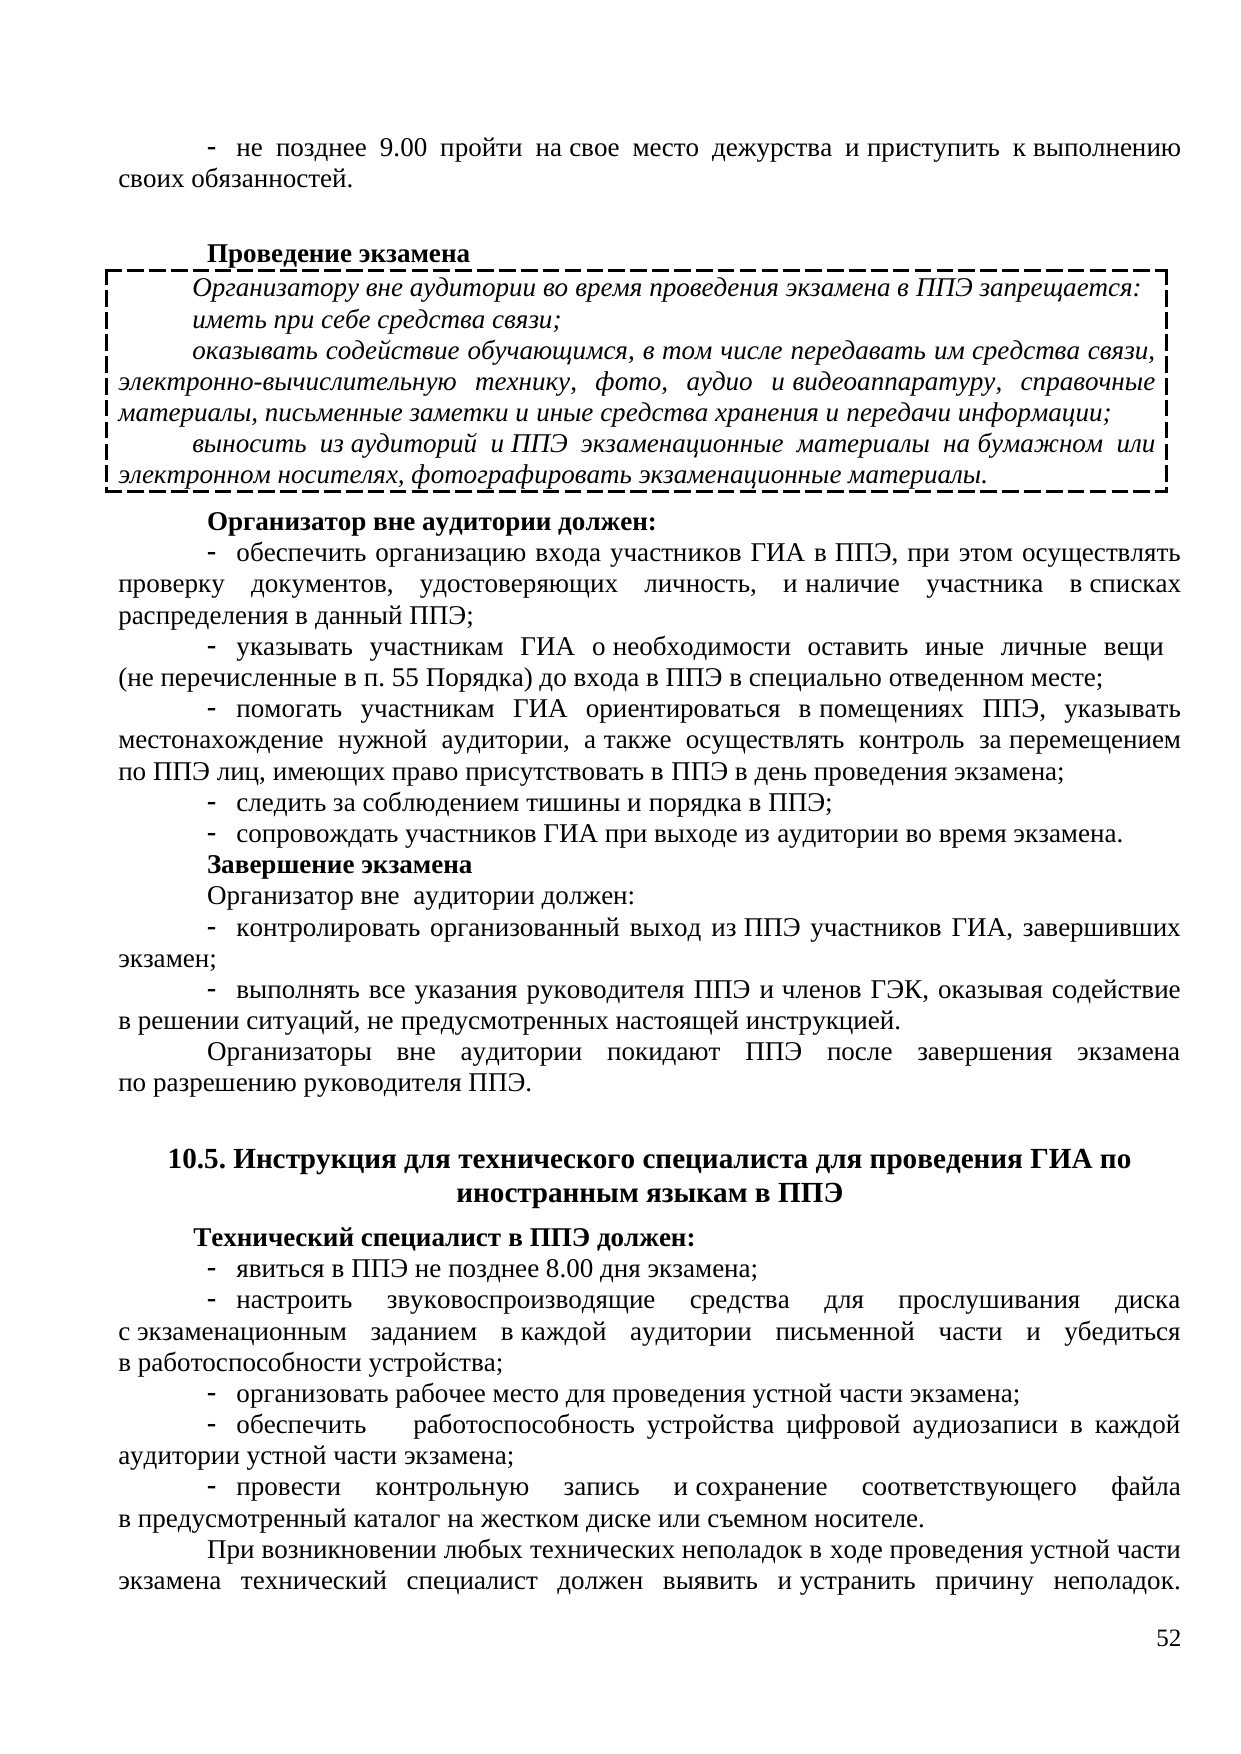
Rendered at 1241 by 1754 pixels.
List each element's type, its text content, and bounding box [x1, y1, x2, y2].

list обеспечить работоспособность устройства цифровой аудиозаписи в каждой аудитории устной части экзамена; [118, 1408, 1181, 1471]
text Завершение экзамена [118, 848, 1181, 879]
list выполнять все указания руководителя ППЭ и членов ГЭК, оказывая содействие в решении ситуаций, не предусмотренных настоящей инструкцией. [118, 973, 1181, 1035]
list организовать рабочее место для проведения устной части экзамена; [118, 1377, 1181, 1408]
list помогать участникам ГИА ориентироваться в помещениях ППЭ, указывать местонахождение нужной аудитории, а также осуществлять контроль за перемещением по ППЭ лиц, имеющих право присутствовать в ППЭ в день проведения экзамена; [118, 692, 1181, 786]
text Организатор вне аудитории должен: [118, 879, 1181, 911]
list настроить звуковоспроизводящие средства для прослушивания диска с экзаменационным заданием в каждой аудитории письменной части и убедиться в работоспособности устройства; [118, 1283, 1181, 1377]
list не позднее 9.00 пройти на свое место дежурства и приступить к выполнению своих обязанностей. [118, 131, 1181, 194]
list следить за соблюдением тишины и порядка в ППЭ; [118, 786, 1181, 817]
text Организаторы вне аудитории покидают ППЭ после завершения экзамена по разрешению руководителя ППЭ. [118, 1035, 1181, 1098]
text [118, 1533, 1181, 1595]
text Технический специалист в ППЭ должен: [118, 1221, 1181, 1252]
list явиться в ППЭ не позднее 8.00 дня экзамена; [118, 1252, 1181, 1283]
list провести контрольную запись и сохранение соответствующего файла в предусмотренный каталог на жестком диске или съемном носителе. [118, 1471, 1181, 1533]
text Проведение экзамена [118, 237, 1181, 268]
list контролировать организованный выход из ППЭ участников ГИА, завершивших экзамен; [118, 911, 1181, 973]
text Организатор вне аудитории должен: [118, 505, 1181, 536]
list обеспечить организацию входа участников ГИА в ППЭ, при этом осуществлять проверку документов, удостоверяющих личность, и наличие участника в списках распределения в данный ППЭ; [118, 536, 1181, 630]
table_header Организатору вне аудитории во время проведения экзамена в ППЭ запрещается: иметь при себе средства связи; оказывать содействие обучающимся, в том числе передавать им средства связи, электронно-вычислительную технику, фото, аудио и видеоаппаратуру, справочные материалы, письменные заметки и иные средства хранения и передачи информации; выносить из аудиторий и ППЭ экзаменационные материалы на бумажном или электронном носителях, фотографировать экзаменационные материалы. [107, 269, 1167, 489]
subtitle 10.5. Инструкция для технического специалиста для проведения ГИА по иностранным языкам в ППЭ [118, 1141, 1181, 1208]
list указывать участникам ГИА о необходимости оставить иные личные вещи (не перечисленные в п. 55 Порядка) до входа в ППЭ в специально отведенном месте; [118, 630, 1181, 692]
list сопровождать участников ГИА при выходе из аудитории во время экзамена. [118, 817, 1181, 848]
